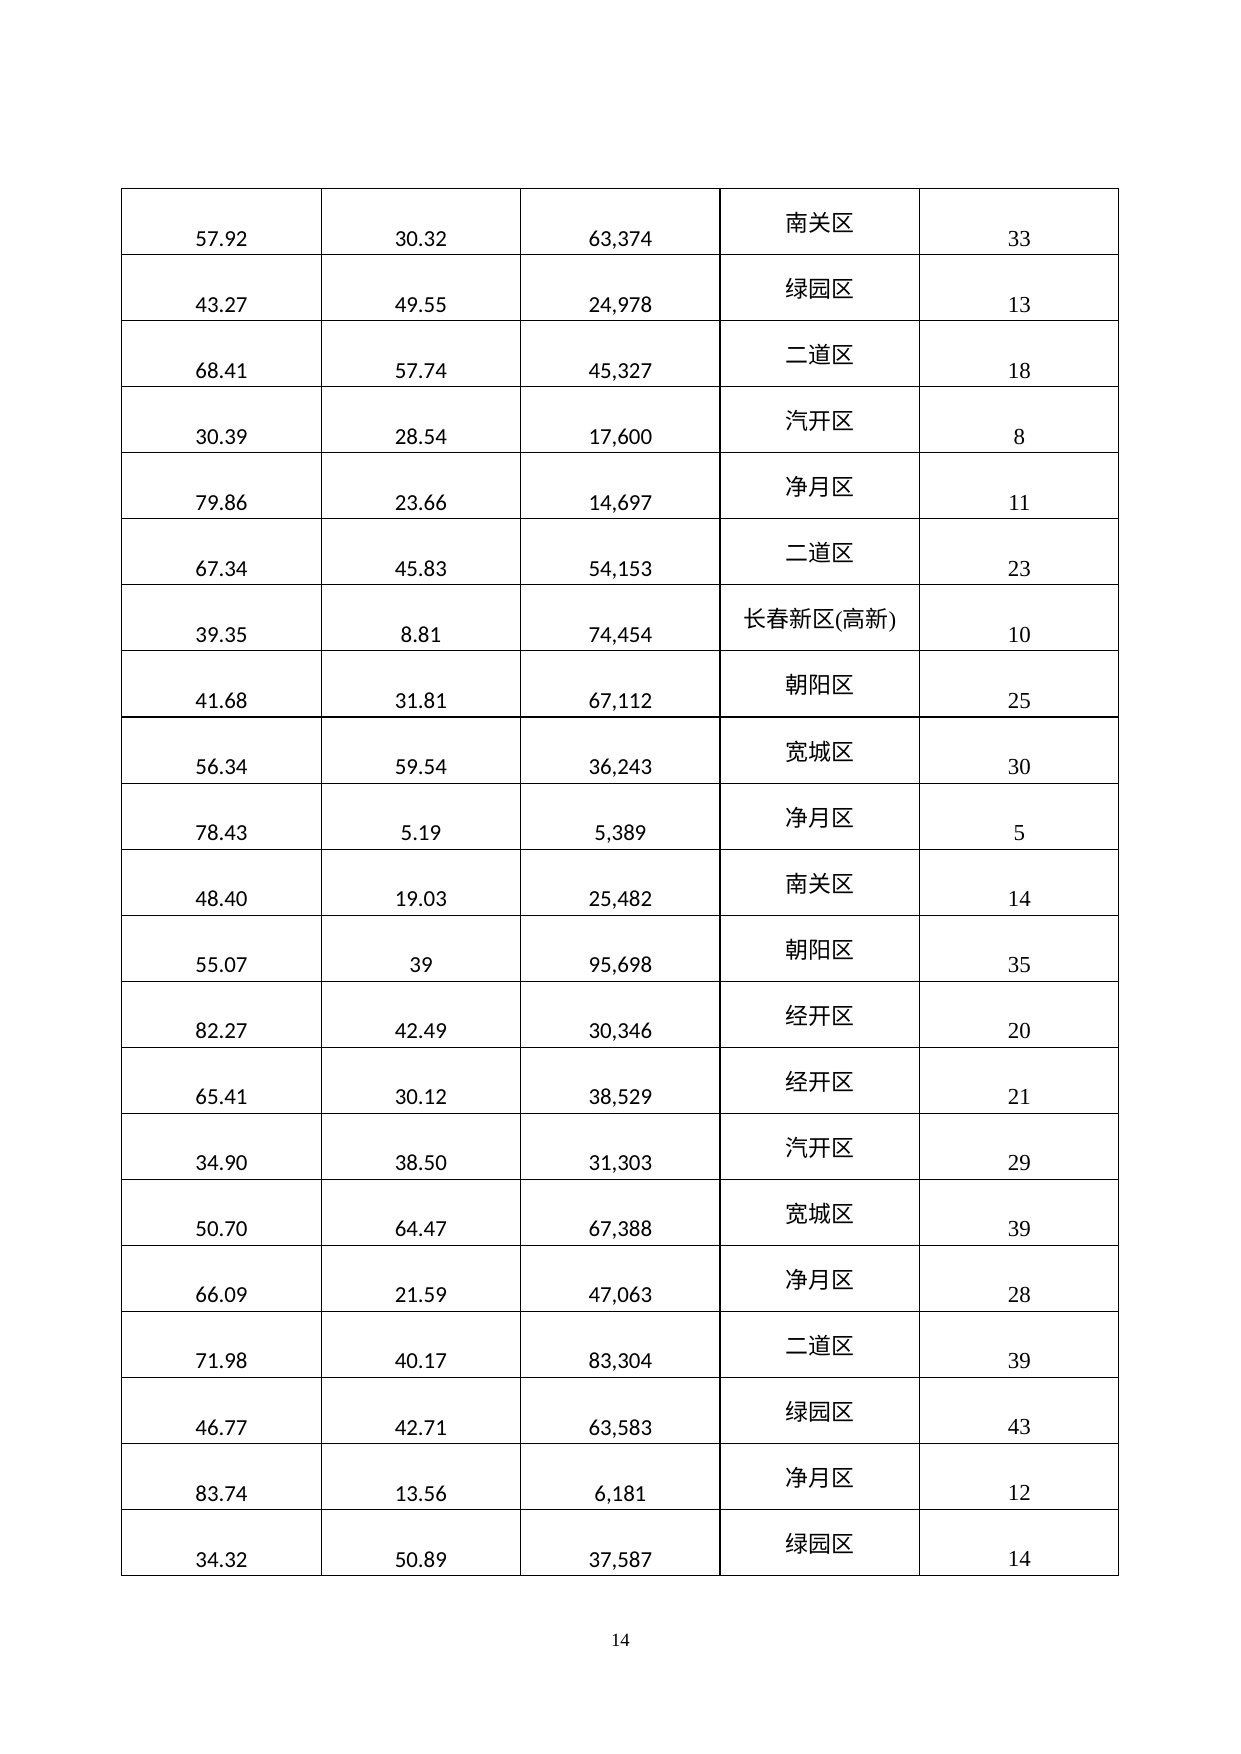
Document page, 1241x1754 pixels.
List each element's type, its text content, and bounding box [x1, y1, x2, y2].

table_cell 11 [920, 453, 1118, 518]
table_cell 42.71 [322, 1378, 520, 1443]
table_cell 30.32 [322, 189, 520, 254]
table_cell 78.43 [122, 784, 321, 848]
table_cell 30.39 [122, 387, 321, 452]
table_cell 19.03 [322, 850, 520, 914]
table_cell 长春新区(高新) [721, 585, 919, 650]
table_cell 66.09 [122, 1246, 321, 1311]
table_cell 48.40 [122, 850, 321, 914]
table_cell 30,346 [521, 982, 719, 1047]
table_cell 46.77 [122, 1378, 321, 1443]
table_cell 95,698 [521, 916, 719, 981]
table_cell 南关区 [721, 189, 919, 254]
table_cell 14,697 [521, 453, 719, 518]
table_cell 82.27 [122, 982, 321, 1047]
table_cell 20 [920, 982, 1118, 1047]
table_cell 59.54 [322, 718, 520, 782]
table_cell 朝阳区 [721, 916, 919, 981]
table_cell 13.56 [322, 1444, 520, 1509]
table_cell 二道区 [721, 1312, 919, 1377]
table_cell 绿园区 [721, 1510, 919, 1575]
table_cell 65.41 [122, 1048, 321, 1113]
table_cell 8 [920, 387, 1118, 452]
table_cell 49.55 [322, 255, 520, 320]
table_cell 83,304 [521, 1312, 719, 1377]
table_cell 二道区 [721, 519, 919, 584]
table_cell 68.41 [122, 321, 321, 386]
table_cell 39 [920, 1312, 1118, 1377]
table_cell 35 [920, 916, 1118, 981]
table_cell 74,454 [521, 585, 719, 650]
table_cell 30.12 [322, 1048, 520, 1113]
table_cell 23.66 [322, 453, 520, 518]
table_cell 10 [920, 585, 1118, 650]
table_cell 41.68 [122, 651, 321, 716]
table_cell 45,327 [521, 321, 719, 386]
table_cell 21 [920, 1048, 1118, 1113]
table_cell 绿园区 [721, 255, 919, 320]
table_cell 42.49 [322, 982, 520, 1047]
table_cell 39.35 [122, 585, 321, 650]
table_cell 64.47 [322, 1180, 520, 1245]
table_cell 31,303 [521, 1114, 719, 1179]
table_cell 23 [920, 519, 1118, 584]
table_cell 43 [920, 1378, 1118, 1443]
table_cell 57.92 [122, 189, 321, 254]
table_cell 绿园区 [721, 1378, 919, 1443]
table_cell 56.34 [122, 718, 321, 782]
table_cell 经开区 [721, 982, 919, 1047]
table_cell 13 [920, 255, 1118, 320]
table_cell 31.81 [322, 651, 520, 716]
table_cell 17,600 [521, 387, 719, 452]
table_cell 63,374 [521, 189, 719, 254]
table_cell 5 [920, 784, 1118, 848]
table_cell 50.89 [322, 1510, 520, 1575]
table_cell 18 [920, 321, 1118, 386]
table_cell 40.17 [322, 1312, 520, 1377]
table_cell 29 [920, 1114, 1118, 1179]
table_cell 二道区 [721, 321, 919, 386]
table_cell 经开区 [721, 1048, 919, 1113]
table_cell 28.54 [322, 387, 520, 452]
table_cell 净月区 [721, 784, 919, 848]
table_cell 43.27 [122, 255, 321, 320]
table_cell 67,388 [521, 1180, 719, 1245]
table_cell 36,243 [521, 718, 719, 782]
table_cell 宽城区 [721, 718, 919, 782]
table_cell 45.83 [322, 519, 520, 584]
table_cell 汽开区 [721, 1114, 919, 1179]
table_cell 30 [920, 718, 1118, 782]
table_cell 34.32 [122, 1510, 321, 1575]
table_cell 47,063 [521, 1246, 719, 1311]
table_cell 33 [920, 189, 1118, 254]
table_cell 净月区 [721, 453, 919, 518]
table_cell 6,181 [521, 1444, 719, 1509]
table_cell 25,482 [521, 850, 719, 914]
table_cell 39 [322, 916, 520, 981]
table_cell 汽开区 [721, 387, 919, 452]
table_cell 54,153 [521, 519, 719, 584]
table_cell 朝阳区 [721, 651, 919, 716]
table_cell 39 [920, 1180, 1118, 1245]
table_cell 净月区 [721, 1246, 919, 1311]
table_cell 25 [920, 651, 1118, 716]
table_cell 67.34 [122, 519, 321, 584]
table_cell 34.90 [122, 1114, 321, 1179]
table_cell 63,583 [521, 1378, 719, 1443]
table_cell 宽城区 [721, 1180, 919, 1245]
table_cell 83.74 [122, 1444, 321, 1509]
table_cell 38,529 [521, 1048, 719, 1113]
table_cell 37,587 [521, 1510, 719, 1575]
table_cell 21.59 [322, 1246, 520, 1311]
table_cell 5,389 [521, 784, 719, 848]
table_cell 8.81 [322, 585, 520, 650]
table_cell 79.86 [122, 453, 321, 518]
table_cell 14 [920, 850, 1118, 914]
table_cell 28 [920, 1246, 1118, 1311]
table_cell 38.50 [322, 1114, 520, 1179]
table_cell 57.74 [322, 321, 520, 386]
table_cell 14 [920, 1510, 1118, 1575]
table_cell 12 [920, 1444, 1118, 1509]
table_cell 净月区 [721, 1444, 919, 1509]
table_cell 71.98 [122, 1312, 321, 1377]
table_cell 24,978 [521, 255, 719, 320]
table_cell 55.07 [122, 916, 321, 981]
table_cell 67,112 [521, 651, 719, 716]
table_cell 5.19 [322, 784, 520, 848]
table_cell 50.70 [122, 1180, 321, 1245]
table_cell 南关区 [721, 850, 919, 914]
